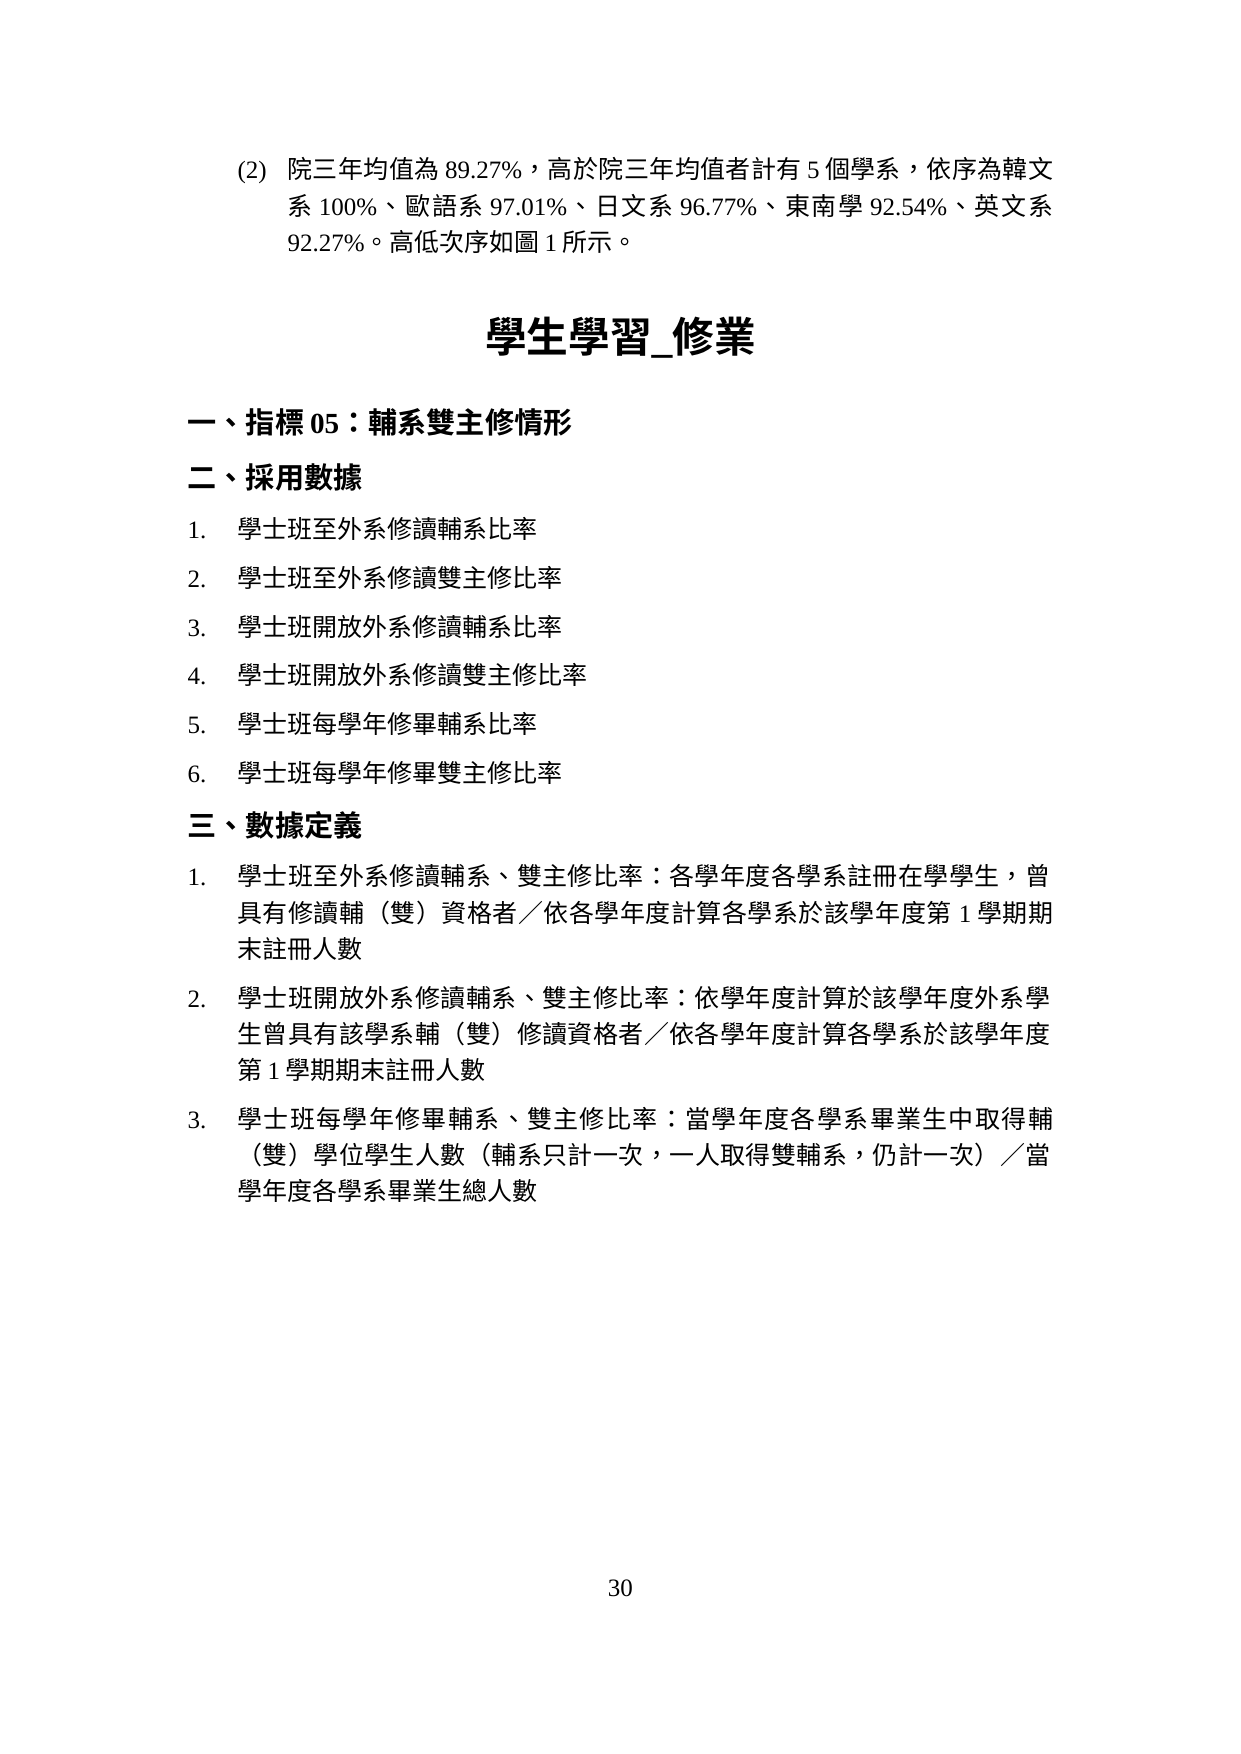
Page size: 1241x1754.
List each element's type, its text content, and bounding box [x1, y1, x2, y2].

subtitle 一、指標05：輔系雙主修情形 [187, 400, 1053, 442]
list 學士班至外系修讀雙主修比率 [187, 558, 1053, 594]
list 學士班開放外系修讀輔系比率 [187, 607, 1053, 643]
subtitle 學生學習_修業 [187, 312, 1053, 362]
list 學士班至外系修讀輔系比率 [187, 509, 1053, 546]
list 院三年均值為89.27%，高於院三年均值者計有5個學系，依序為韓文系100%、歐語系97.01%、日文系96.77%、東南學92.54%、英文系92.27%。高低次序如圖1所示。 [237, 150, 1053, 259]
list 學士班開放外系修讀雙主修比率 [187, 656, 1053, 692]
list 學士班每學年修畢雙主修比率 [187, 753, 1053, 789]
list 學士班每學年修畢輔系比率 [187, 704, 1053, 741]
list 學士班開放外系修讀輔系、雙主修比率：依學年度計算於該學年度外系學生曾具有該學系輔（雙）修讀資格者／依各學年度計算各學系於該學年度第1學期期末註冊人數 [187, 978, 1053, 1087]
list 學士班每學年修畢輔系、雙主修比率：當學年度各學系畢業生中取得輔（雙）學位學生人數（輔系只計一次，一人取得雙輔系，仍計一次）／當學年度各學系畢業生總人數 [187, 1099, 1053, 1208]
subtitle 二、採用數據 [187, 455, 1053, 497]
list 學士班至外系修讀輔系、雙主修比率：各學年度各學系註冊在學學生，曾具有修讀輔（雙）資格者／依各學年度計算各學系於該學年度第1學期期末註冊人數 [187, 857, 1053, 966]
subtitle 三、數據定義 [187, 802, 1053, 844]
